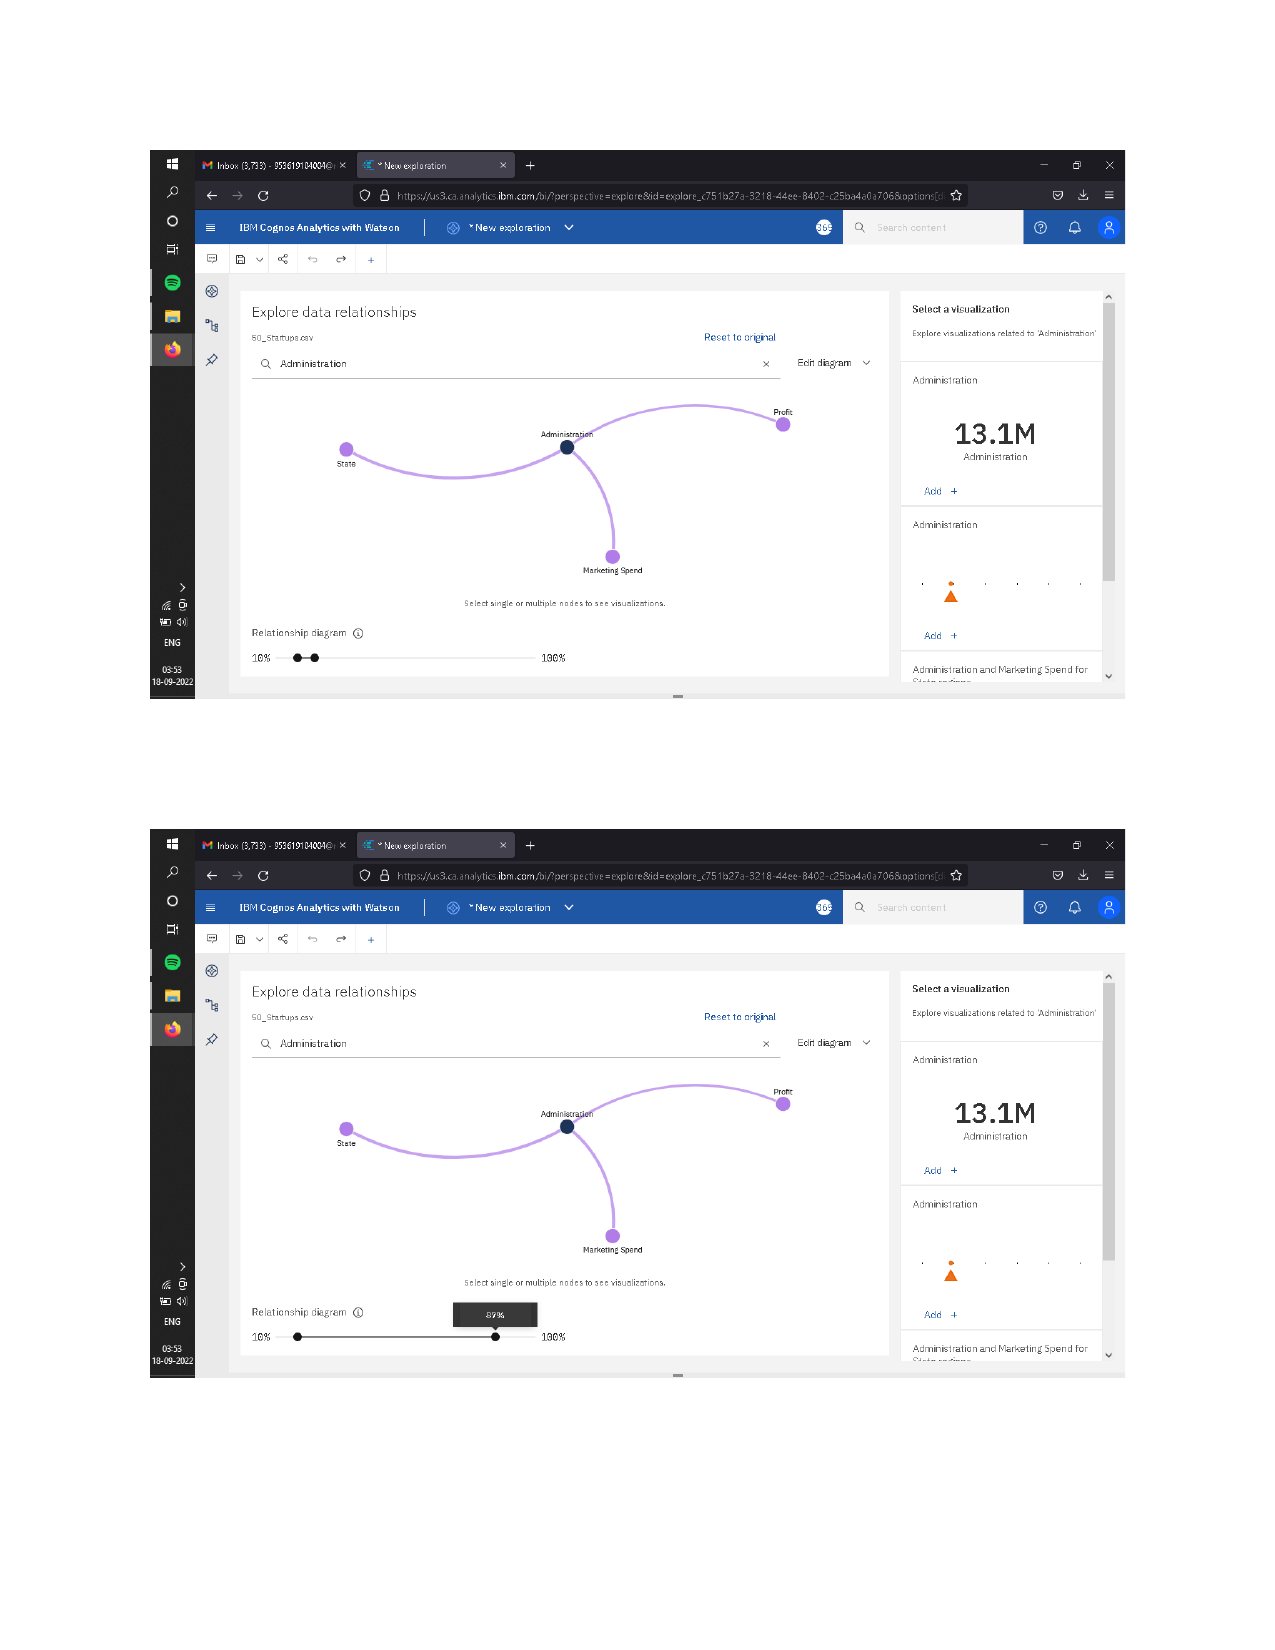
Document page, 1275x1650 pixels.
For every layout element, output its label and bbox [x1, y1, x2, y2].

picture [150, 150, 1125, 699]
picture [150, 829, 1125, 1378]
